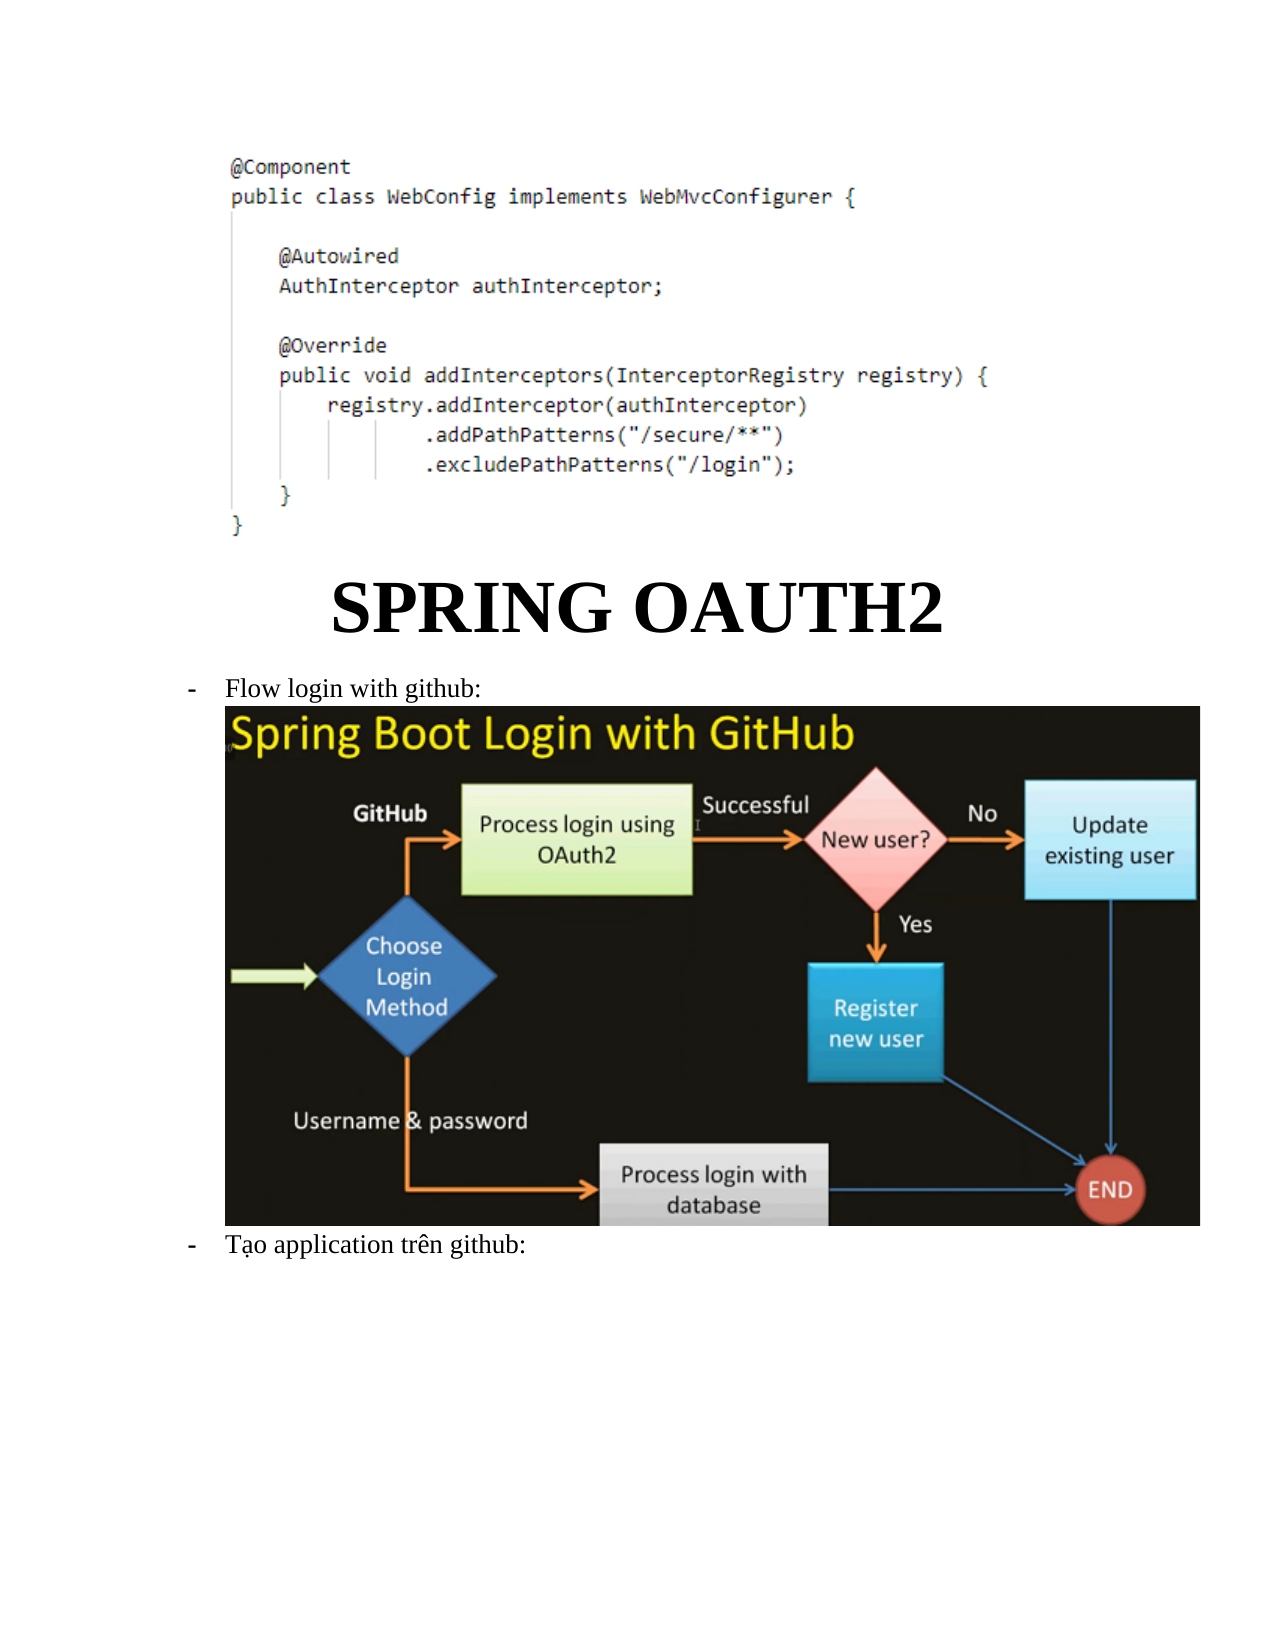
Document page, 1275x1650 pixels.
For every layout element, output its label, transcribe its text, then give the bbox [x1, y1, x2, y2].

list Flow login with github: [187, 672, 1125, 703]
picture [225, 150, 997, 544]
list Tạo application trên github: [187, 1228, 1125, 1259]
picture [225, 706, 1200, 1226]
text SPRING OAUTH2 [150, 563, 1125, 649]
